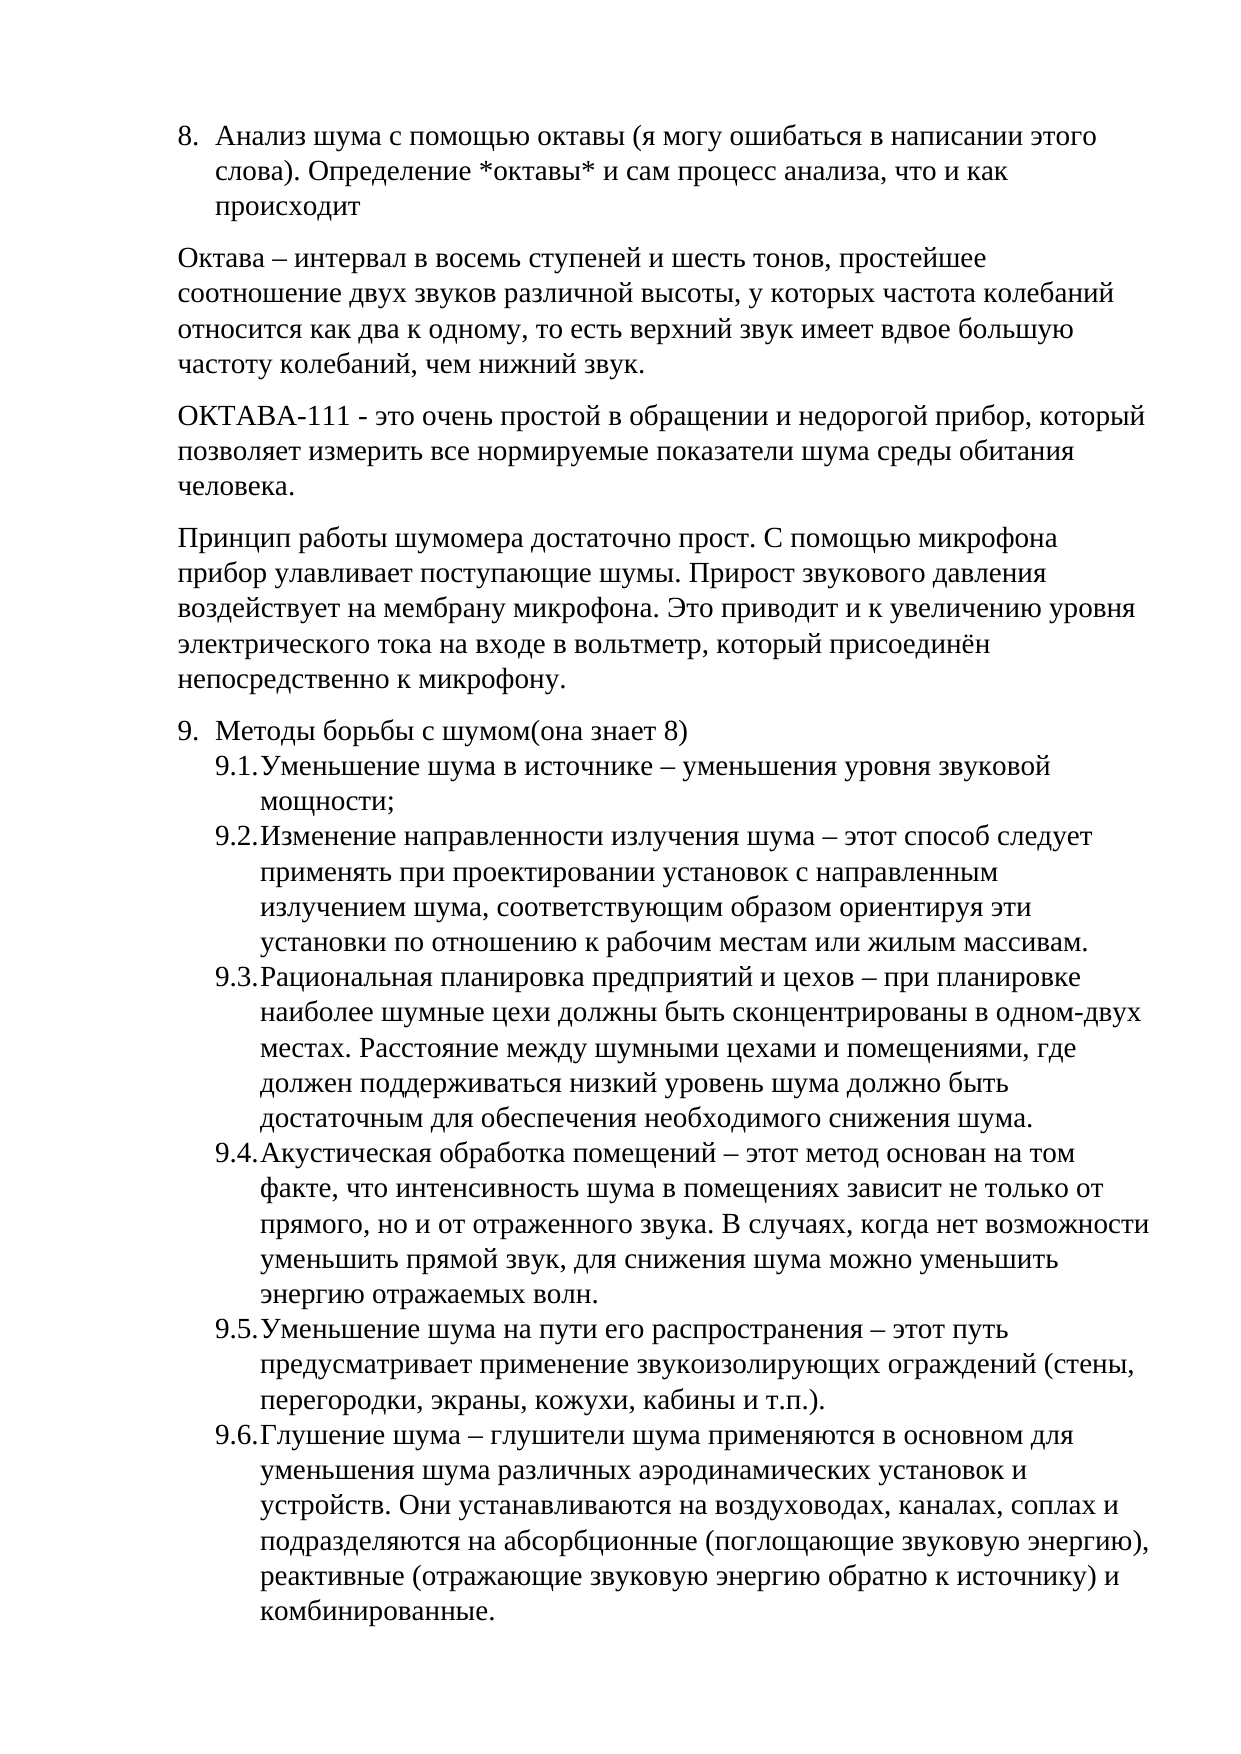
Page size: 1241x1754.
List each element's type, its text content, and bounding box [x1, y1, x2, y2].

list Рациональная планировка предприятий и цехов – при планировке наиболее шумные цехи должны быть сконцентрированы в одном-двух местах. Расстояние между шумными цехами и помещениями, где должен поддерживаться низкий уровень шума должно быть достаточным для обеспечения необходимого снижения шума. [215, 959, 1152, 1134]
list Глушение шума – глушители шума применяются в основном для уменьшения шума различных аэродинамических установок и устройств. Они устанавливаются на воздуховодах, каналах, соплах и подразделяются на абсорбционные (поглощающие звуковую энергию), реактивные (отражающие звуковую энергию обратно к источнику) и комбинированные. [215, 1417, 1152, 1627]
list Анализ шума с помощью октавы (я могу ошибаться в написании этого слова). Определение *октавы* и сам процесс анализа, что и как происходит [177, 118, 1152, 222]
text ОКТАВА-111 - это очень простой в обращении и недорогой прибор, который позволяет измерить все нормируемые показатели шума среды обитания человека. [177, 398, 1152, 502]
list Уменьшение шума на пути его распространения – этот путь предусматривает применение звукоизолирующих ограждений (стены, перегородки, экраны, кожухи, кабины и т.п.). [215, 1311, 1152, 1415]
list Акустическая обработка помещений – этот метод основан на том факте, что интенсивность шума в помещениях зависит не только от прямого, но и от отраженного звука. В случаях, когда нет возможности уменьшить прямой звук, для снижения шума можно уменьшить энергию отражаемых волн. [215, 1135, 1152, 1310]
list Изменение направленности излучения шума – этот способ следует применять при проектировании установок с направленным излучением шума, соответствующим образом ориентируя эти установки по отношению к рабочим местам или жилым массивам. [215, 818, 1152, 958]
list Уменьшение шума в источнике – уменьшения уровня звуковой мощности; [215, 748, 1152, 817]
text Октава – интервал в восемь ступеней и шесть тонов, простейшее соотношение двух звуков различной высоты, у которых частота колебаний относится как два к одному, то есть верхний звук имеет вдвое большую частоту колебаний, чем нижний звук. [177, 240, 1152, 379]
text Принцип работы шумомера достаточно прост. С помощью микрофона прибор улавливает поступающие шумы. Прирост звукового давления воздействует на мембрану микрофона. Это приводит и к увеличению уровня электрического тока на входе в вольтметр, который присоединён непосредственно к микрофону. [177, 520, 1152, 694]
list Методы борьбы с шумом(она знает 8) [177, 713, 1152, 746]
